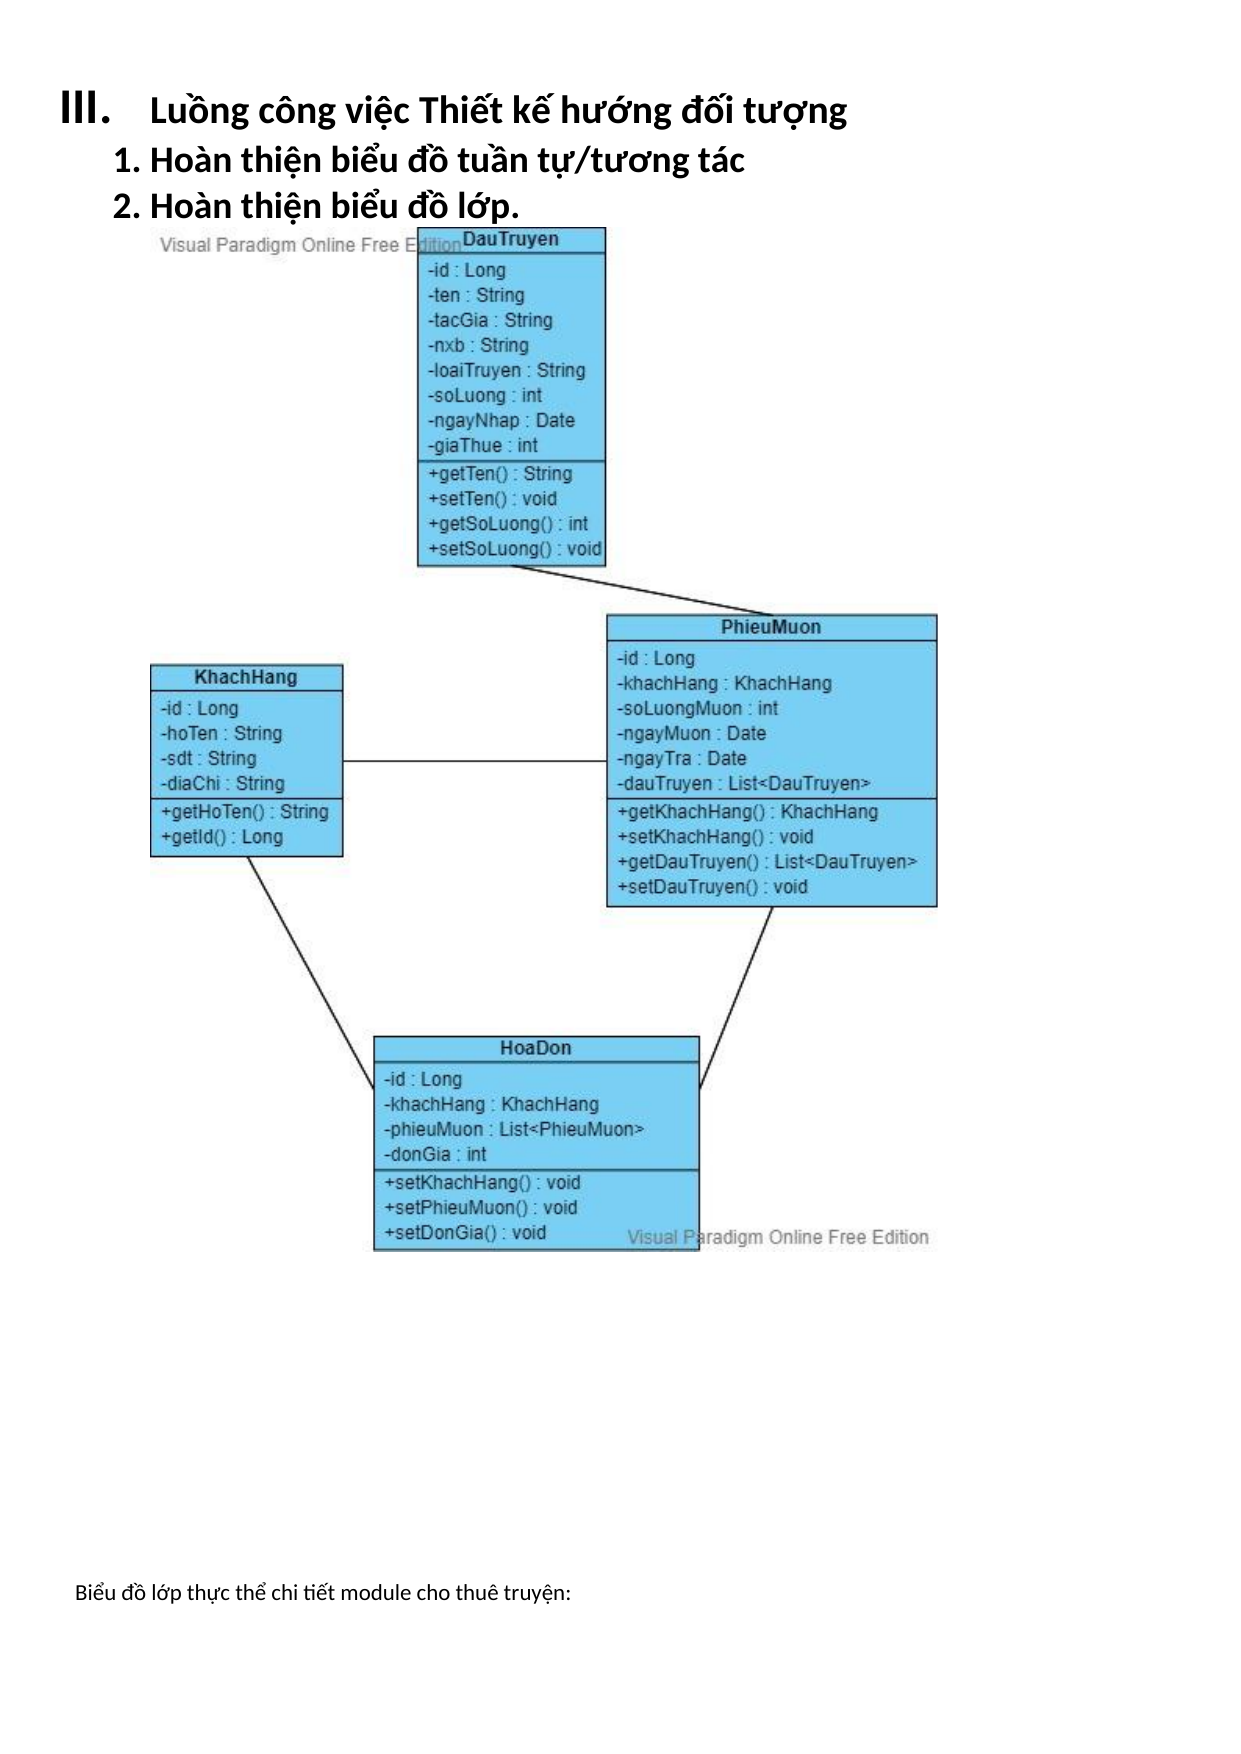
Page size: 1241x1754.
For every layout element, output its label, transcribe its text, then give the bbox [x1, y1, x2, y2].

subtitle Hoàn thiện biểu đồ tuần tự/tương tác [112, 136, 1165, 182]
text Biểu đồ lớp thực thể chi tiết module cho thuê truyện: [75, 1578, 1165, 1606]
subtitle Luồng công việc Thiết kế hướng đối tượng [112, 75, 1165, 136]
picture [150, 227, 938, 1252]
